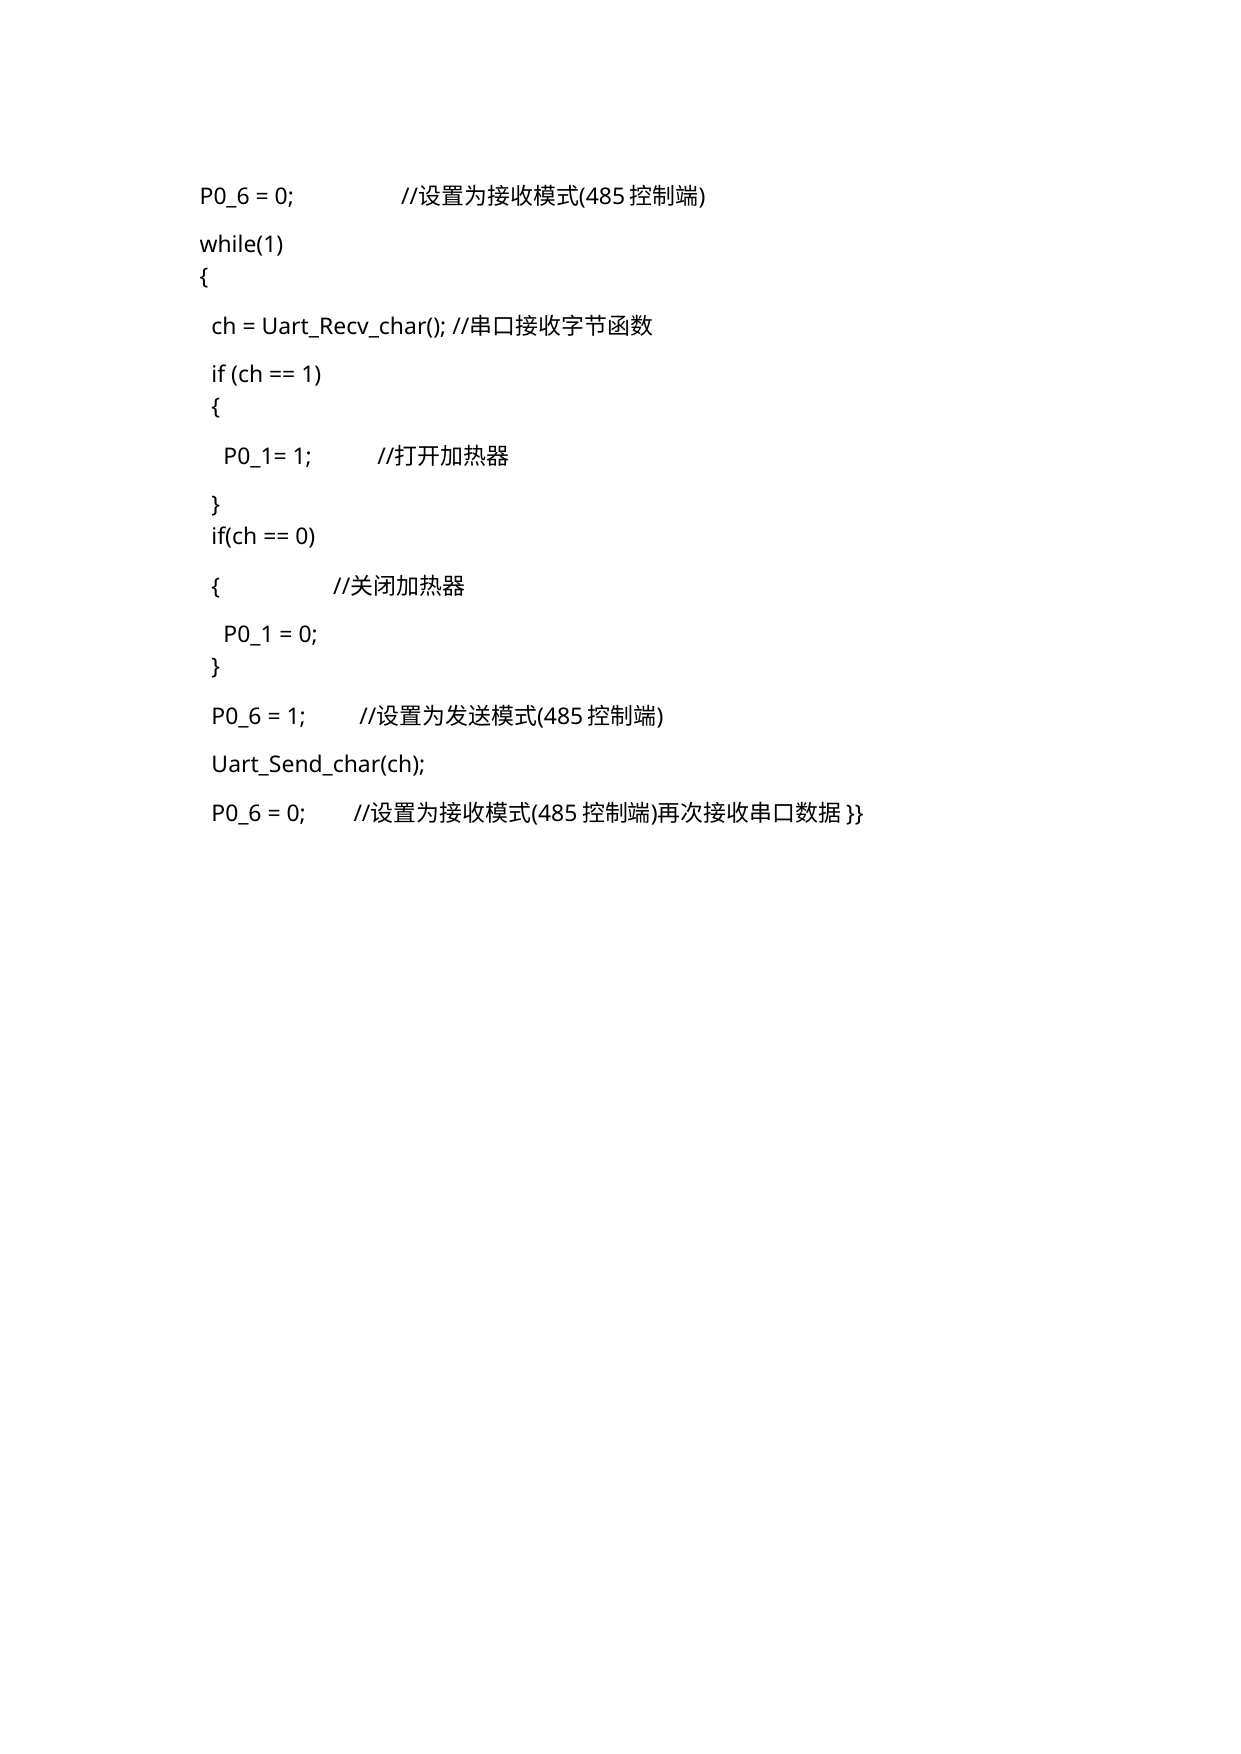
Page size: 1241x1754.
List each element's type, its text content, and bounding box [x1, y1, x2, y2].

text P0_1= 1; //打开加热器 [187, 422, 1053, 487]
text P0_6 = 0; //设置为接收模式(485控制端) [187, 162, 1053, 227]
text { [187, 259, 1053, 292]
text } [187, 649, 1053, 682]
text while(1) [187, 227, 1053, 259]
text if(ch == 0) [187, 519, 1053, 552]
text Uart_Send_char(ch); [187, 747, 1053, 779]
text if (ch == 1) [187, 357, 1053, 389]
text ch = Uart_Recv_char(); //串口接收字节函数 [187, 292, 1053, 357]
text { [187, 389, 1053, 422]
text { //关闭加热器 [187, 552, 1053, 617]
text P0_6 = 0; //设置为接收模式(485控制端)再次接收串口数据 }} [187, 779, 1053, 844]
text P0_6 = 1; //设置为发送模式(485控制端) [187, 682, 1053, 747]
text } [187, 487, 1053, 519]
text P0_1 = 0; [187, 617, 1053, 649]
